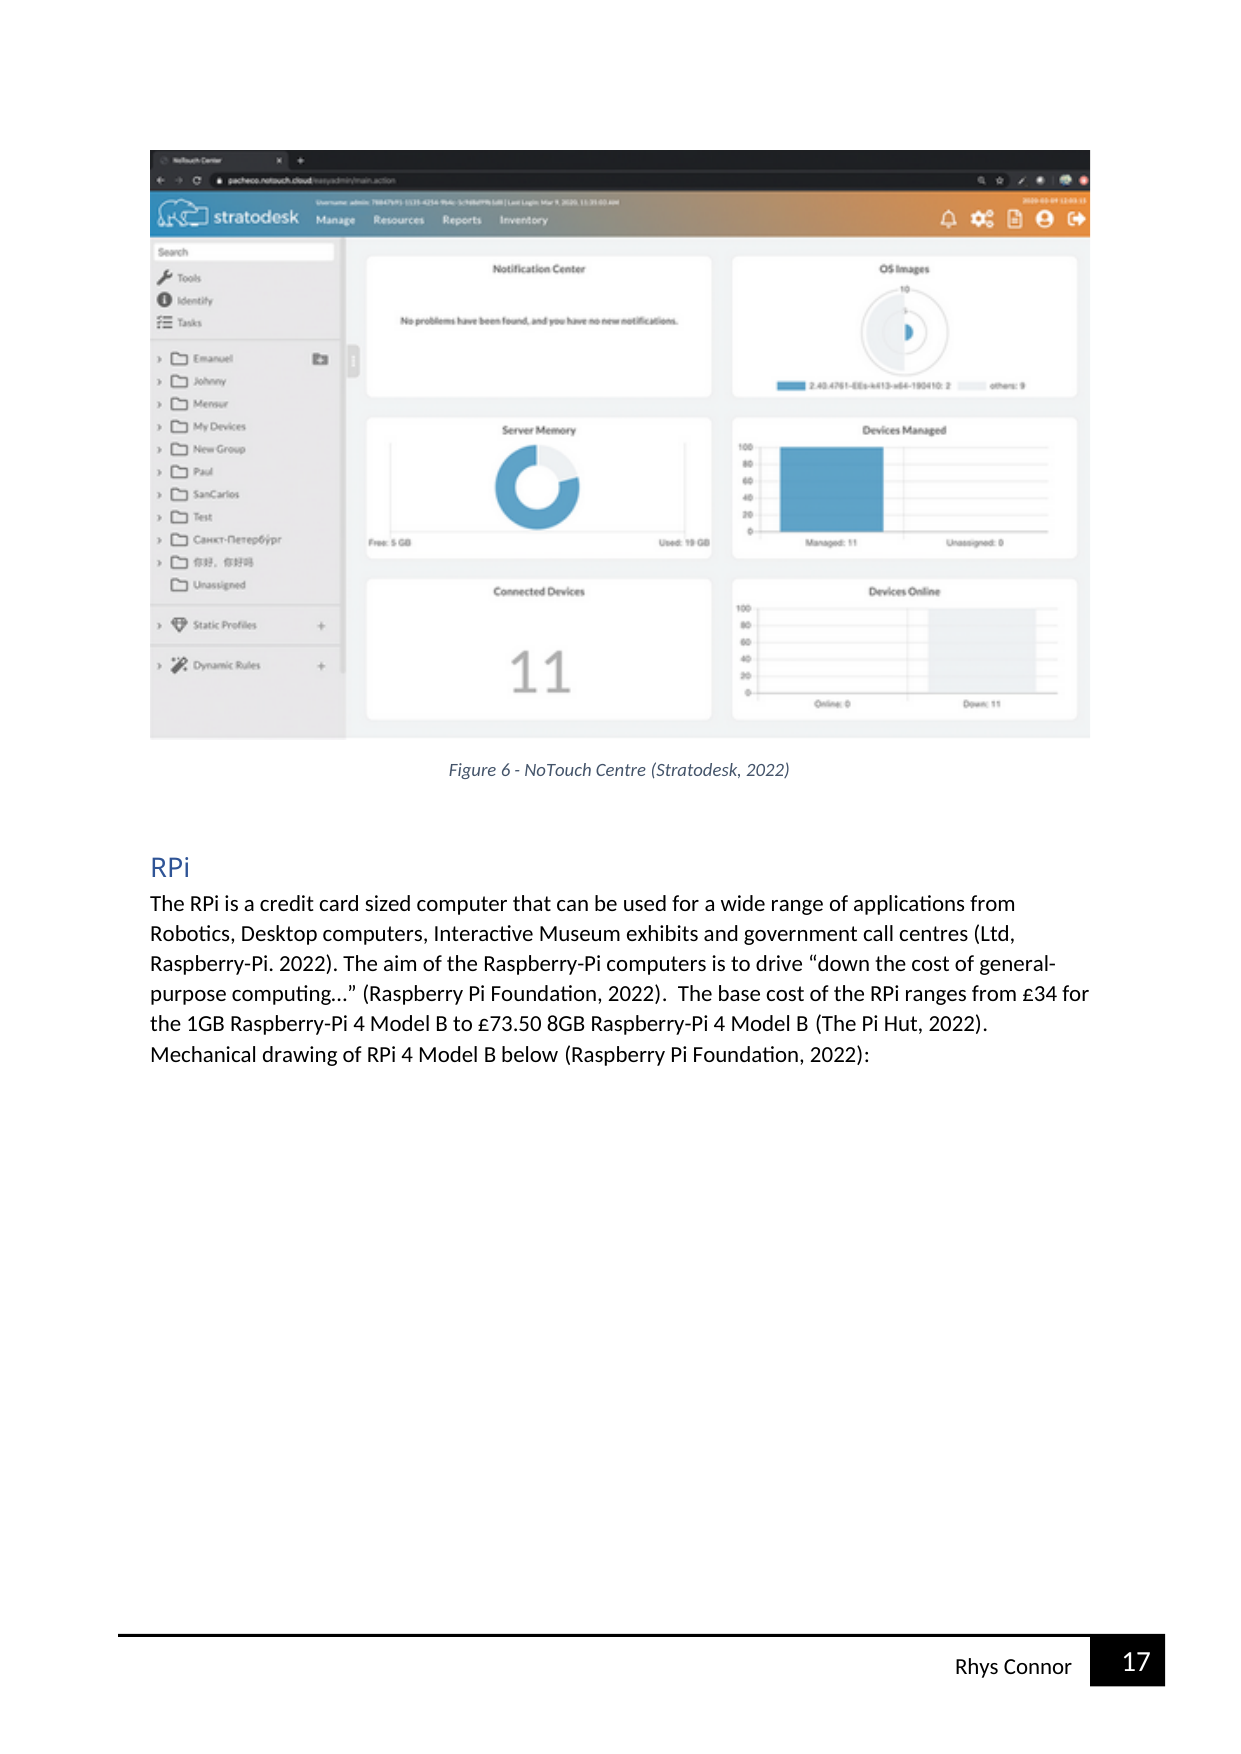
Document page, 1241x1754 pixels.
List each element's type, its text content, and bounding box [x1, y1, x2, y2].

subtitle RPi [150, 849, 1090, 886]
text Figure 6 - NoTouch Centre [150, 758, 1090, 781]
text The RPi is a credit card sized computer that can be used for a wide range of applications from Robotics, Desktop computers, Interactive Museum exhibits and government call centres (Ltd, Raspberry-Pi. 2022). The aim of the Raspberry-Pi computers is to drive “down the cost of general-purpose computing…” . The base cost of the RPi ranges from £34 for the 1GB Raspberry-Pi 4 Model B to £73.50 8GB Raspberry-Pi 4 Model B . Mechanical drawing of RPi 4 Model B below: [150, 889, 1090, 1068]
picture [150, 150, 1091, 740]
